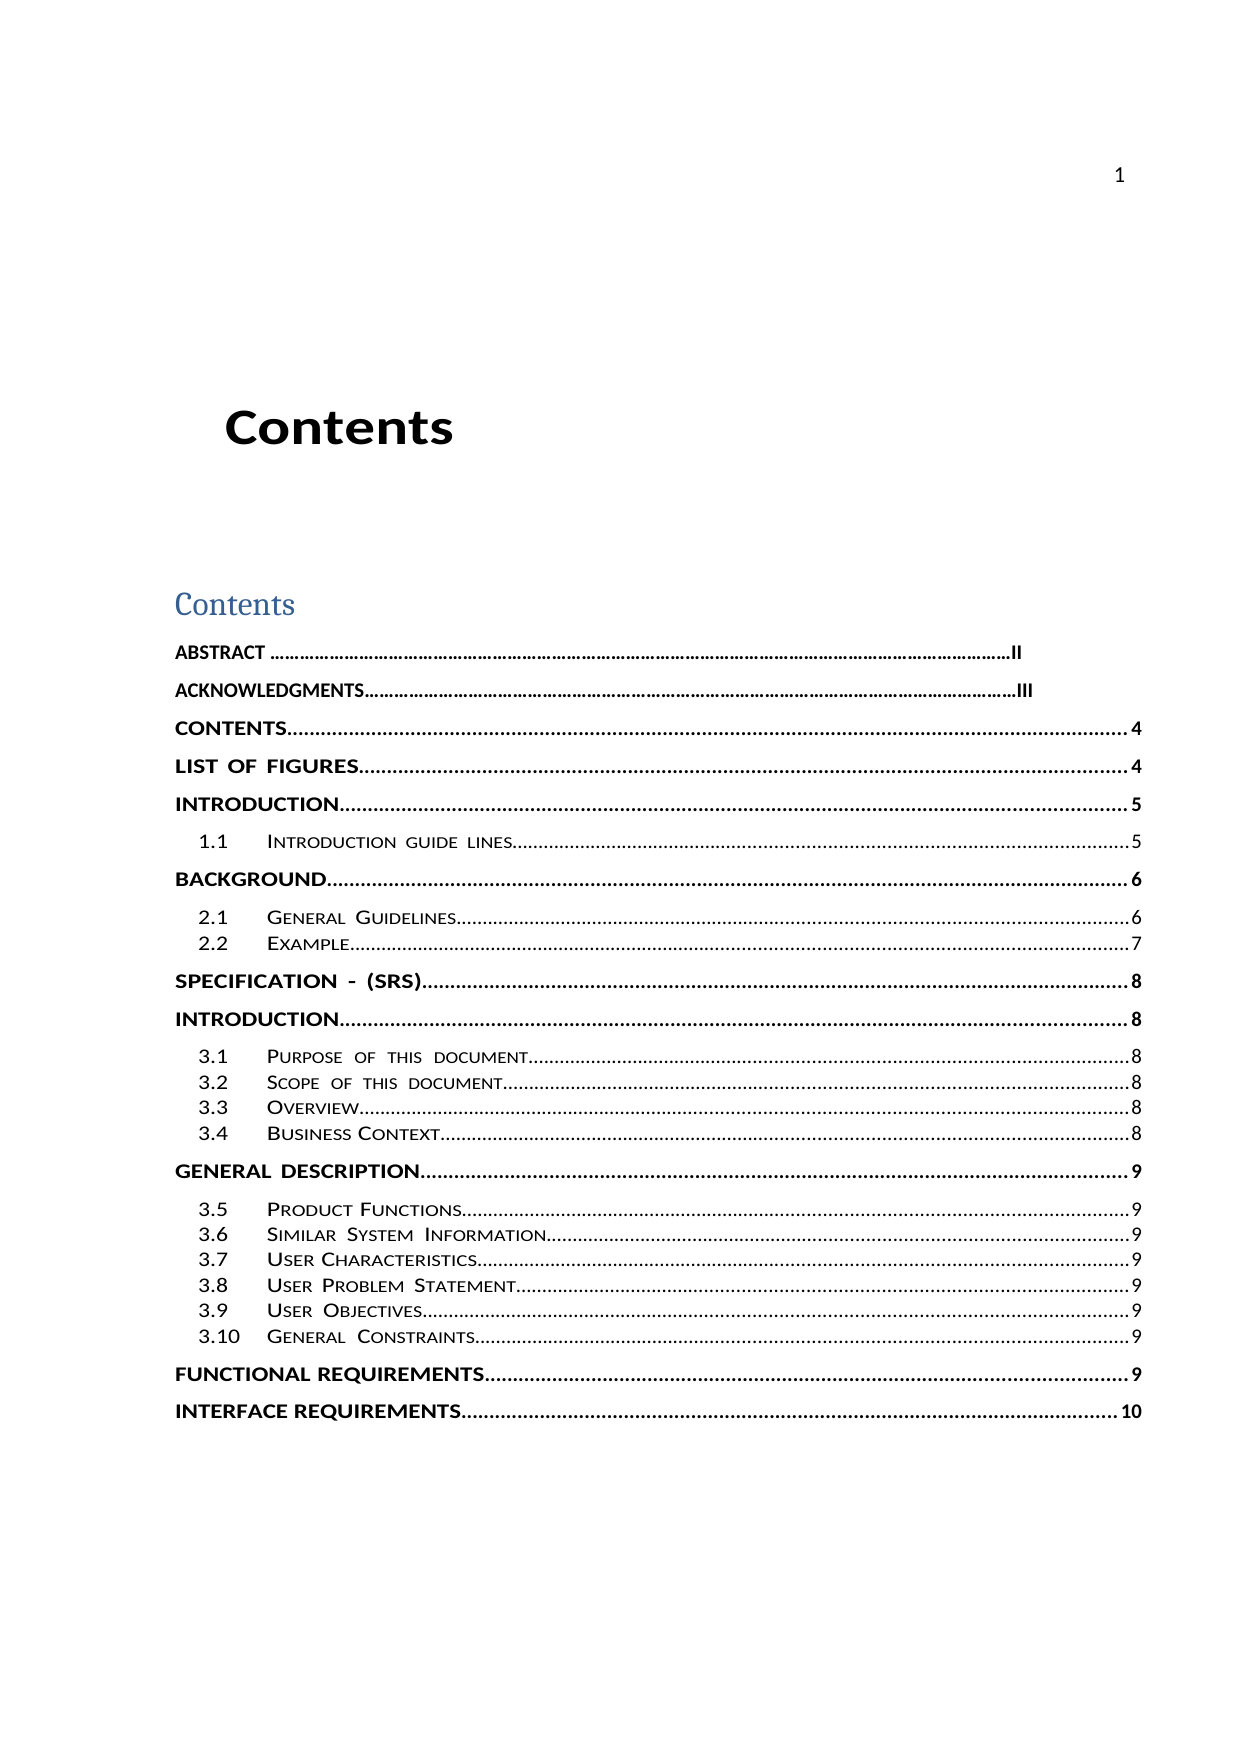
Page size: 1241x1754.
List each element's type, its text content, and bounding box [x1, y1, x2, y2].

subtitle Contents [225, 395, 1142, 457]
